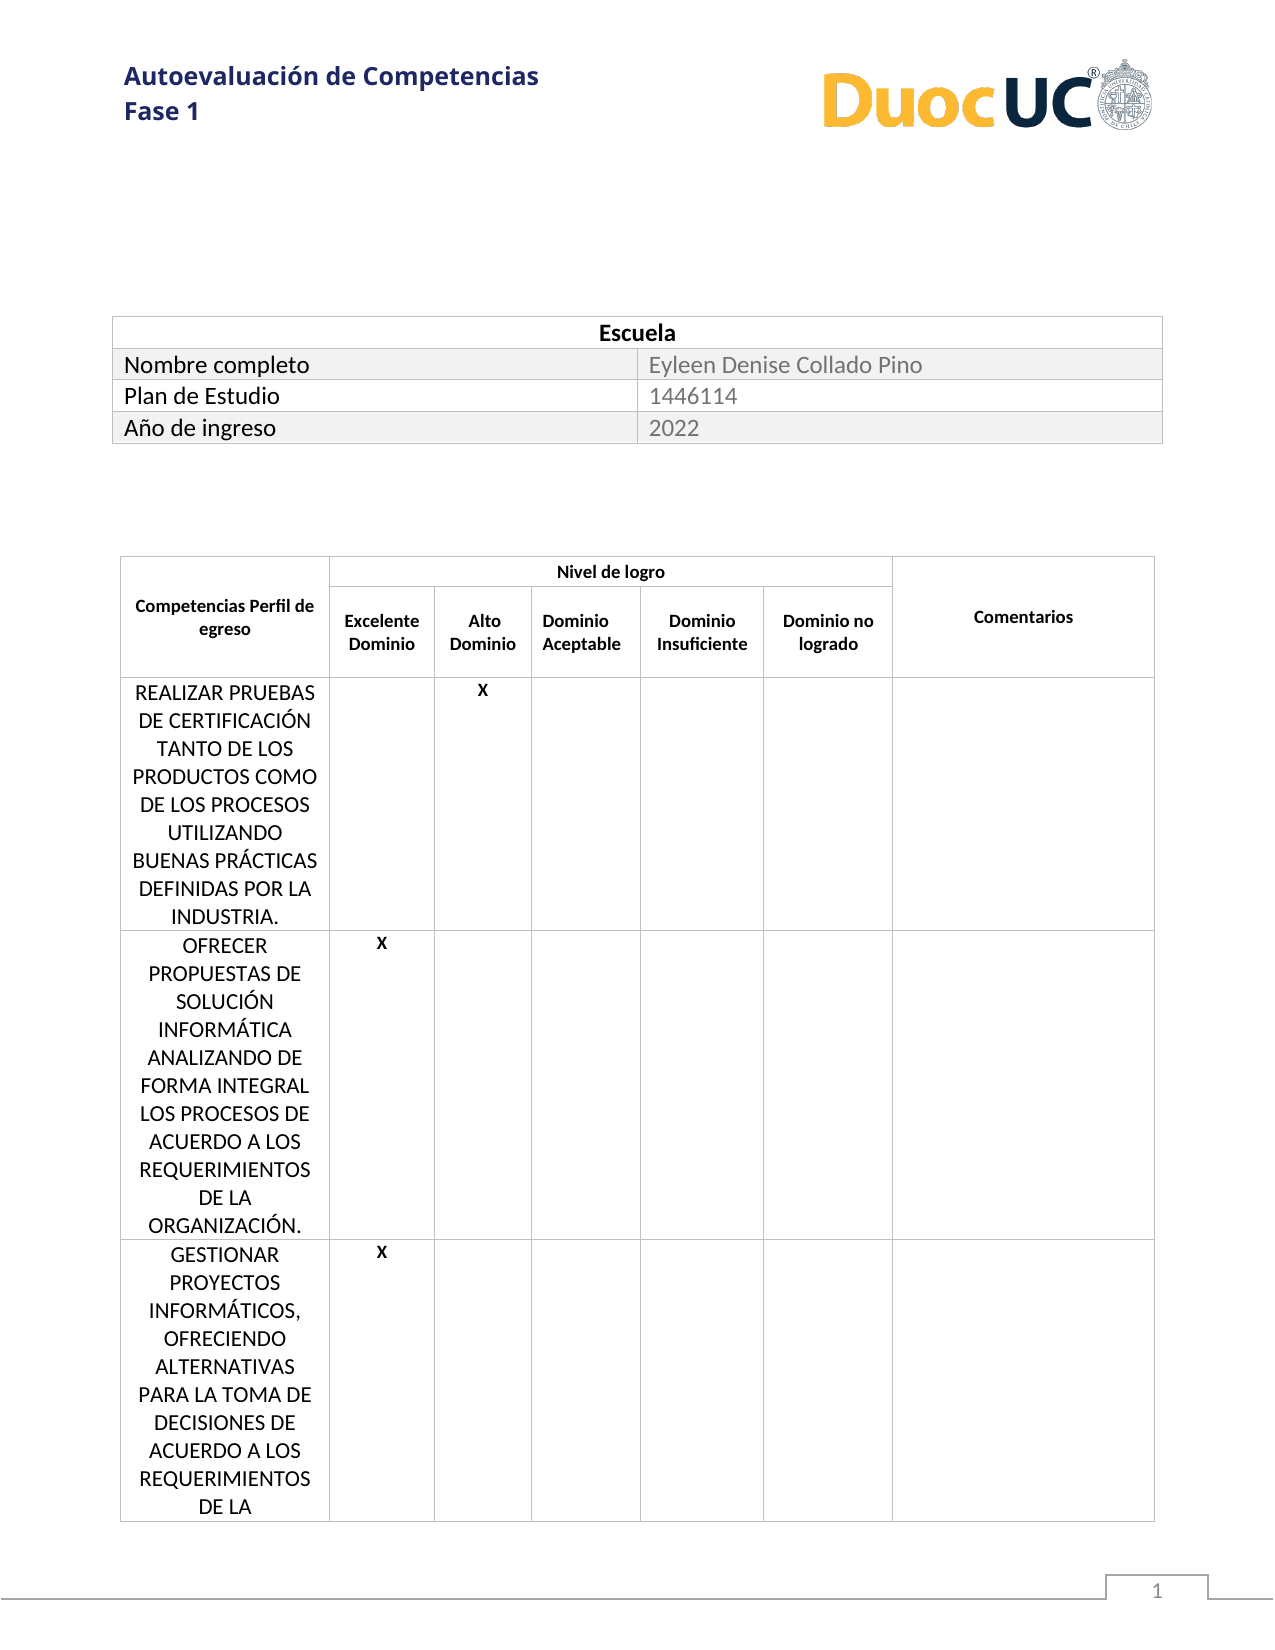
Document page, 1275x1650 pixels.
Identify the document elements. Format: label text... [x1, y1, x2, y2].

table_cell Excelente Dominio [330, 587, 434, 677]
table_cell [764, 931, 892, 1239]
table_cell Nombre completo [113, 349, 637, 379]
table_cell REALIZAR PRUEBAS DE CERTIFICACIÓN TANTO DE LOS PRODUCTOS COMO DE LOS PROCESOS UTILIZANDO BUENAS PRÁCTICAS DEFINIDAS POR LA INDUSTRIA. [121, 678, 329, 930]
table_cell Alto Dominio [435, 587, 531, 677]
table_cell [532, 931, 640, 1239]
table_cell [330, 678, 434, 930]
table_cell OFRECER PROPUESTAS DE SOLUCIÓN INFORMÁTICA ANALIZANDO DE FORMA INTEGRAL LOS PROCESOS DE ACUERDO A LOS REQUERIMIENTOS DE LA ORGANIZACIÓN. [121, 931, 329, 1239]
table_header Nivel de logro [330, 557, 892, 586]
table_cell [121, 1240, 329, 1521]
table_cell Año de ingreso [113, 412, 637, 442]
table_cell [532, 1240, 640, 1521]
table_cell [641, 1240, 763, 1521]
table_cell Eyleen Denise Collado Pino [638, 349, 1162, 379]
table_cell [435, 1240, 531, 1521]
table_cell Plan de Estudio [113, 380, 637, 411]
table_cell [764, 1240, 892, 1521]
table_cell [893, 931, 1154, 1239]
picture [824, 59, 1152, 130]
table_cell [435, 931, 531, 1239]
table_cell X [435, 678, 531, 930]
table_cell [893, 678, 1154, 930]
table_header Competencias Perfil de egreso [121, 557, 329, 677]
table_cell [764, 678, 892, 930]
table_cell Dominio Insuficiente [641, 587, 763, 677]
table_cell Dominio Aceptable [532, 587, 640, 677]
table_header Comentarios [893, 557, 1154, 677]
table_cell [532, 678, 640, 930]
table_cell X [330, 1240, 434, 1521]
table_cell Dominio no logrado [764, 587, 892, 677]
table_cell [641, 931, 763, 1239]
table_cell X [330, 931, 434, 1239]
table_cell 2022 [638, 412, 1162, 442]
table_cell [641, 678, 763, 930]
table_header Escuela [113, 317, 1162, 348]
table_cell 1446114 [638, 380, 1162, 411]
table_cell [893, 1240, 1154, 1521]
